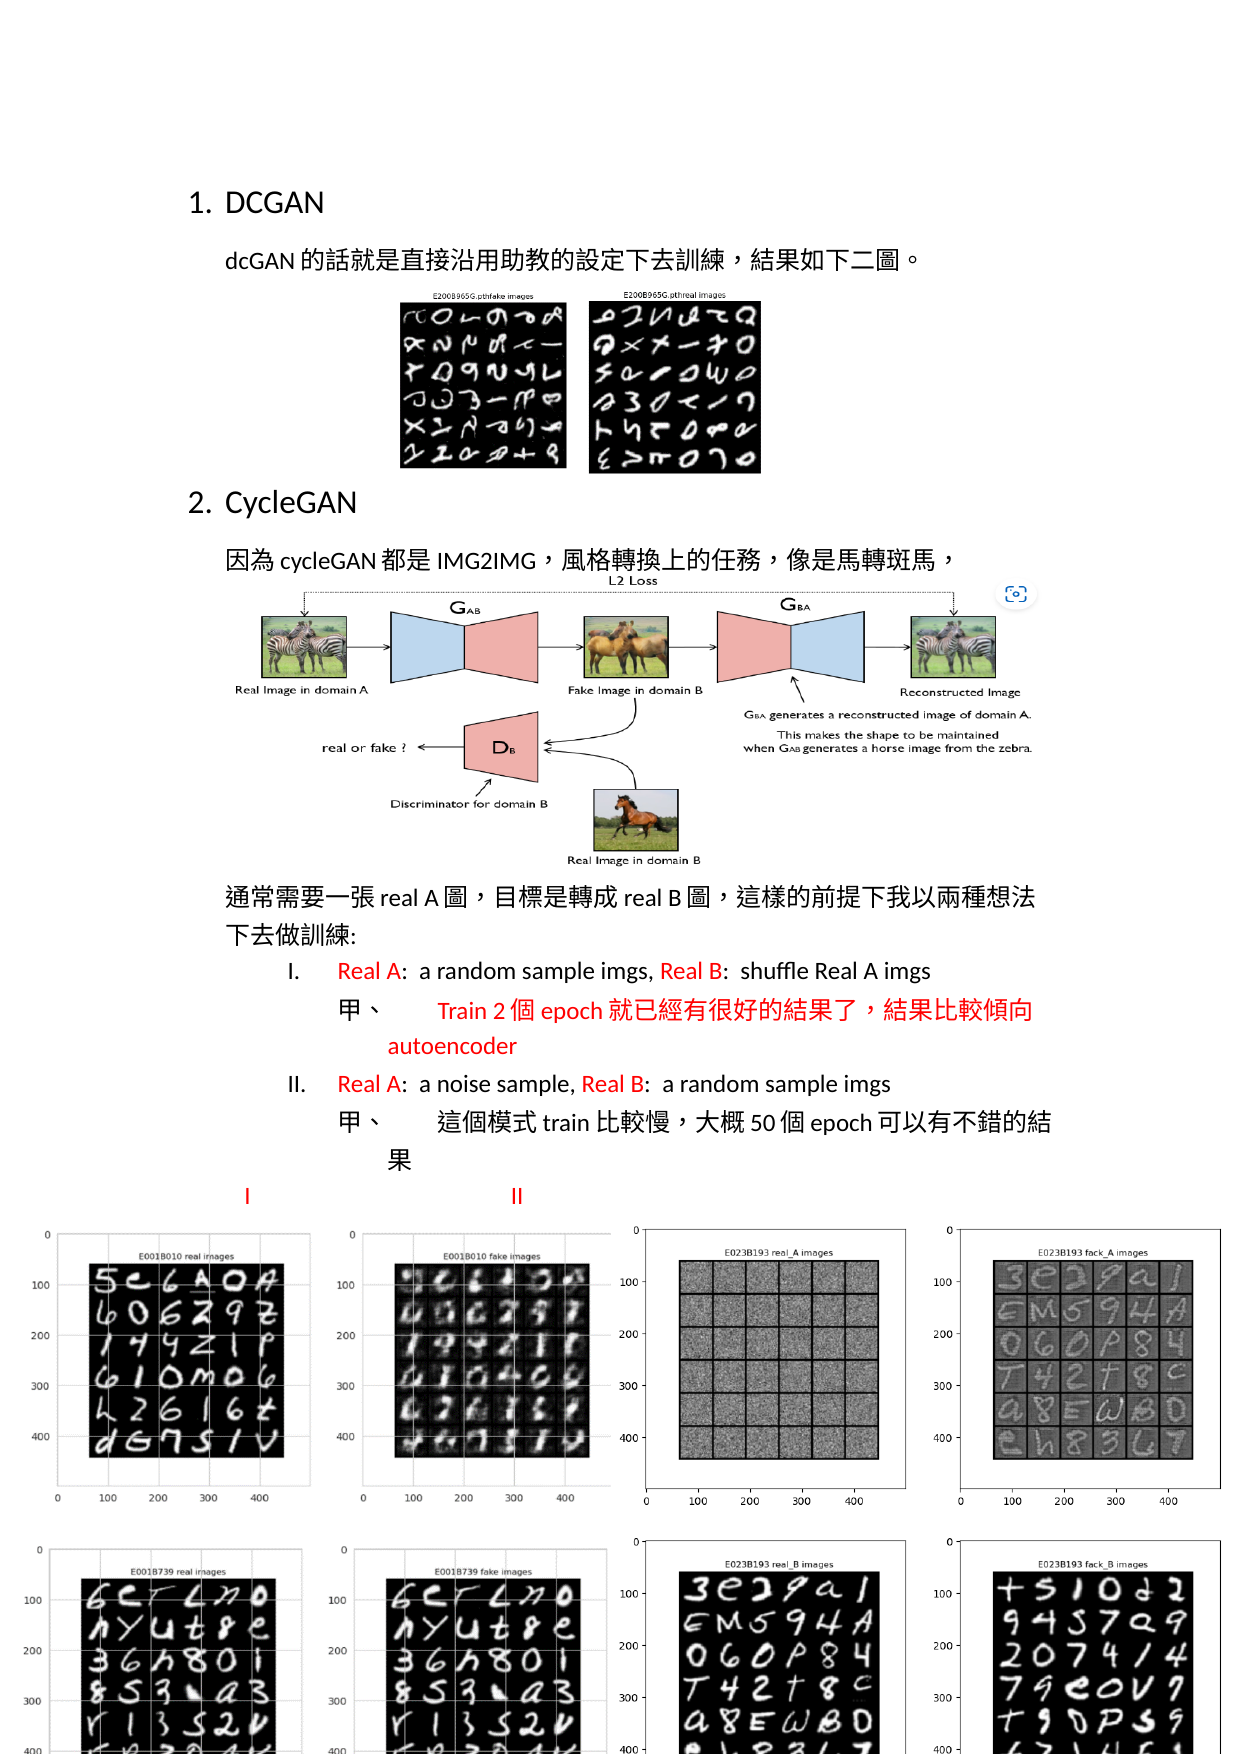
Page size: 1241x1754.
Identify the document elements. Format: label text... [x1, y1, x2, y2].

list CycleGAN [187, 464, 1053, 539]
list 因為cycleGAN都是IMG2IMG，風格轉換上的任務，像是馬轉斑馬， [225, 539, 1053, 577]
picture [218, 567, 1053, 872]
list Train 2個epoch就已經有很好的結果了，結果比較傾向autoencoder [337, 989, 1053, 1064]
picture [372, 277, 783, 464]
text I II [187, 1177, 1053, 1214]
list 通常需要一張real A圖，目標是轉成real B圖，這樣的前提下我以兩種想法下去做訓練: [225, 877, 1053, 952]
list 這個模式train比較慢，大概50個epoch可以有不錯的結果 [337, 1102, 1053, 1177]
picture [20, 1218, 1227, 1754]
list DCGAN [187, 164, 1053, 239]
list Real A: a random sample imgs, Real B: shuffle Real A imgs [287, 952, 1053, 989]
text dcGAN的話就是直接沿用助教的設定下去訓練，結果如下二圖。 [225, 239, 1053, 277]
list Real A: a noise sample, Real B: a random sample imgs [287, 1064, 1053, 1102]
